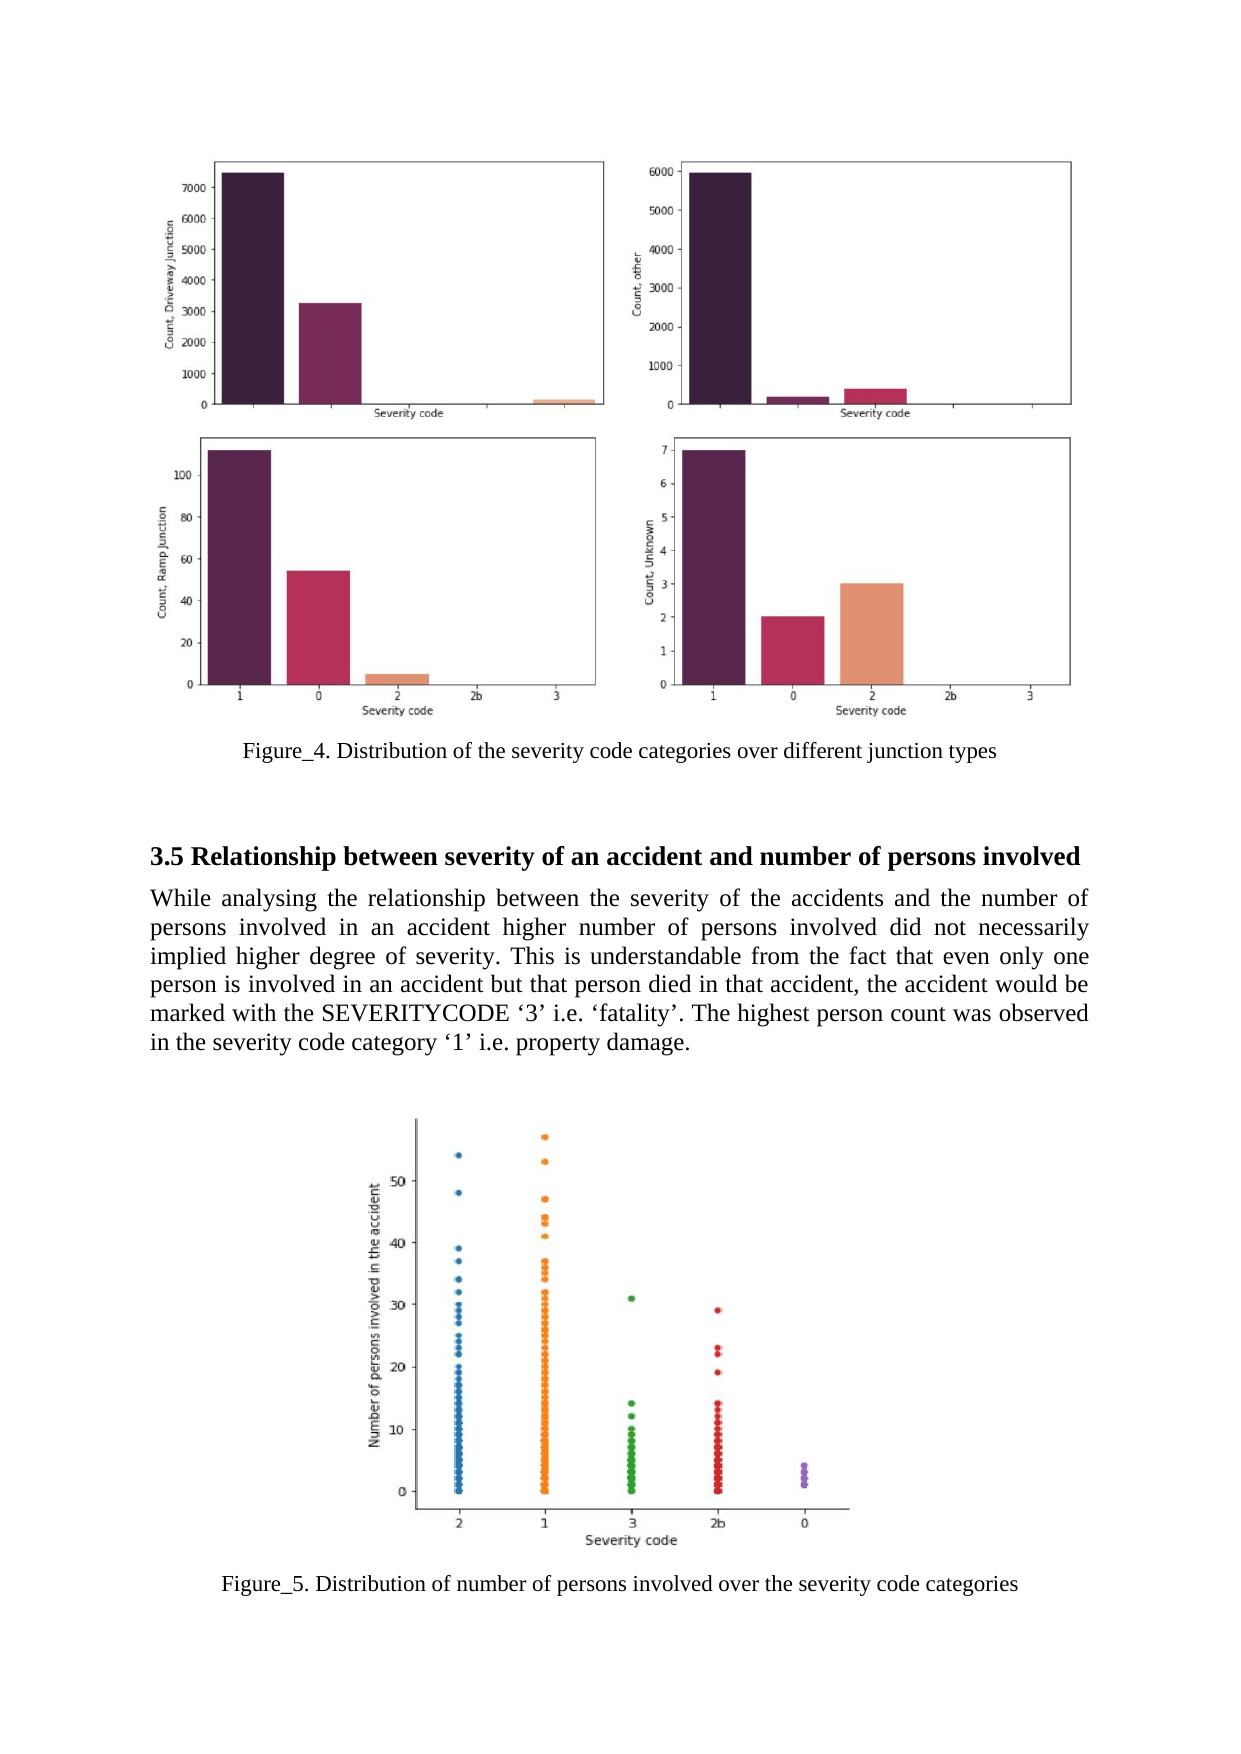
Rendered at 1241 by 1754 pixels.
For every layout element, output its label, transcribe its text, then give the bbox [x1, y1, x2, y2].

picture [150, 150, 1091, 726]
picture [341, 1112, 899, 1558]
text While analysing the relationship between the severity of the accidents and the number of persons involved in an accident higher number of persons involved did not necessarily implied higher degree of severity. This is understandable from the fact that even only one person is involved in an accident but that person died in that accident, the accident would be marked with the SEVERITYCODE ‘3’ i.e. ‘fatality’. The highest person count was observed in the severity code category ‘1’ i.e. property damage. [150, 883, 1090, 1056]
text Figure_5. Distribution of number of persons involved over the severity code categories [150, 1570, 1090, 1597]
text Figure_4. Distribution of the severity code categories over different junction types [150, 738, 1090, 764]
text 3.5 Relationship between severity of an accident and number of persons involved [150, 840, 1090, 871]
